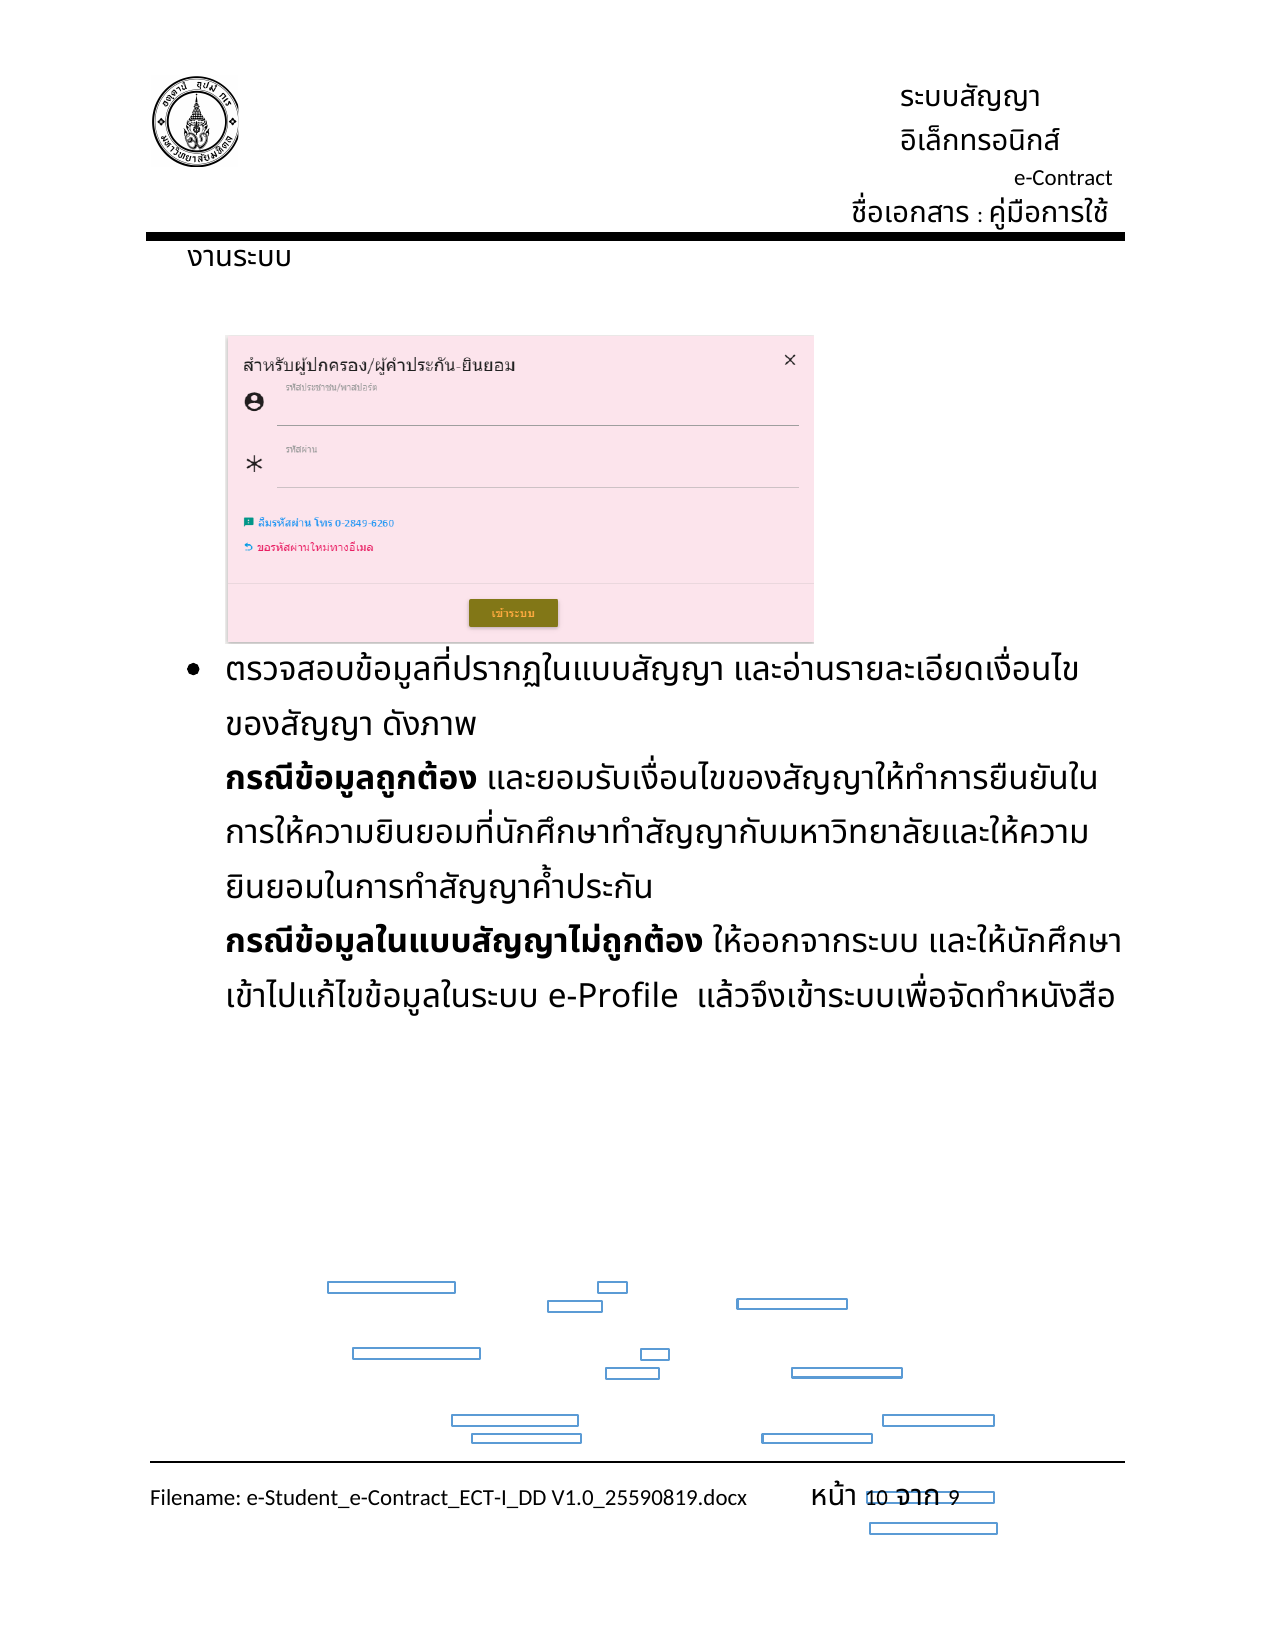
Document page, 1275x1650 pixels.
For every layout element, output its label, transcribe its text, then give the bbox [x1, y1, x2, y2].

list ตรวจสอบข้อมูลที่ปรากฏในแบบสัญญา และอ่านรายละเอียดเงื่อนไขของสัญญา ดังภาพ [187, 645, 1125, 750]
list กรณีข้อมูลในแบบสัญญาไม่ถูกต้อง ให้ออกจากระบบ และให้นักศึกษาเข้าไปแก้ไขข้อมูลในระบบ e-Profile แล้วจึงเข้าระบบเพื่อจัดทำหนังสือให้ความยินยอมอีกครั้ง [225, 917, 1125, 1022]
list กรณีข้อมูลถูกต้อง และยอมรับเงื่อนไขของสัญญาให้ทำการยืนยันในการให้ความยินยอมที่นักศึกษาทำสัญญากับมหาวิทยาลัยและให้ความยินยอมในการทำสัญญาค้ำประกัน [225, 754, 1125, 913]
picture [225, 335, 814, 644]
picture [150, 75, 239, 167]
